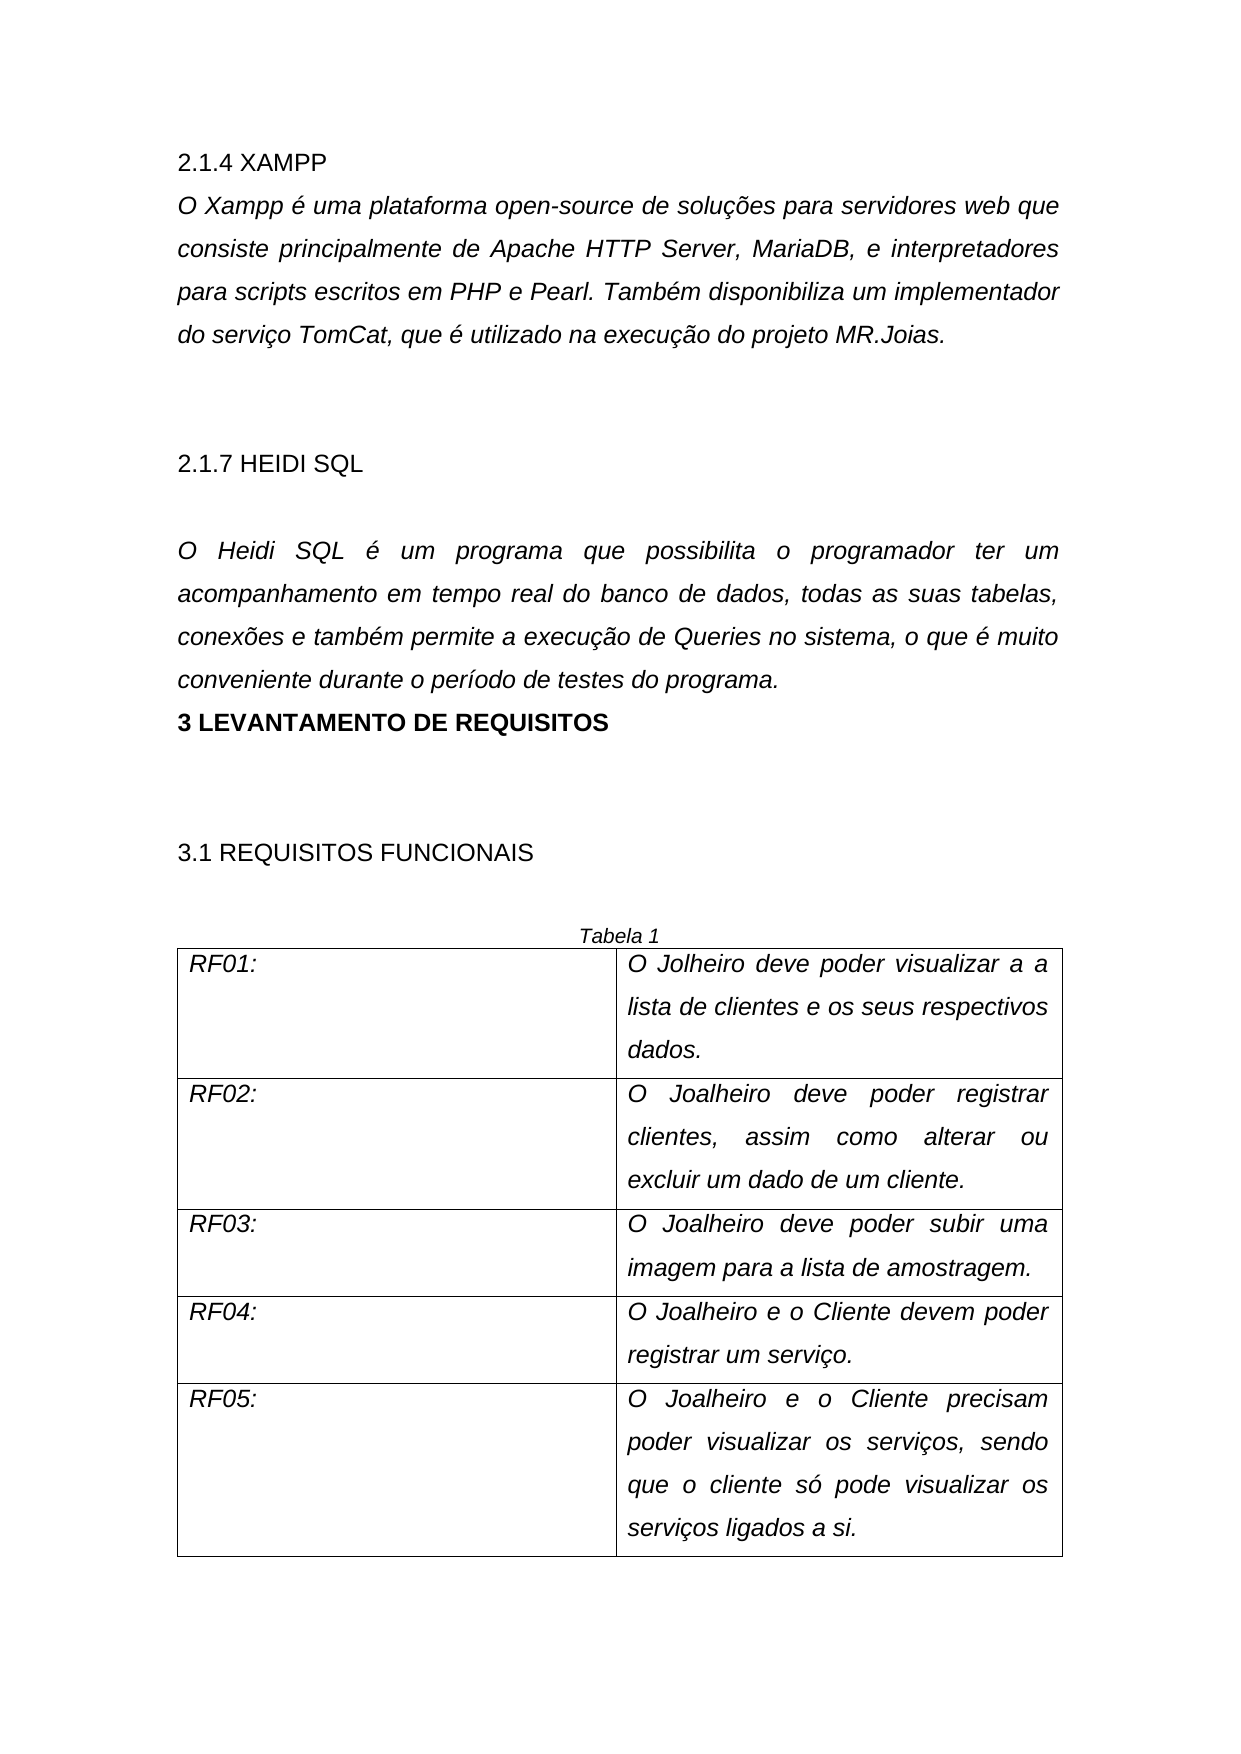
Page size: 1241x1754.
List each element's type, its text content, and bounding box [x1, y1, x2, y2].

subtitle 2.1.4 XAMPP [177, 148, 1063, 176]
text Tabela 1 [177, 924, 1063, 948]
table_cell O Joalheiro e o Cliente precisam poder visualizar os serviços, sendo que o cliente só pode visualizar os serviços ligados a si. [617, 1384, 1062, 1556]
subtitle 2.1.7 HEIDI SQL [177, 449, 1063, 478]
subtitle 3 LEVANTAMENTO DE REQUISITOS [177, 708, 1063, 737]
table_cell RF02: [178, 1079, 616, 1208]
table_header O Jolheiro deve poder visualizar a a lista de clientes e os seus respectivos dados. [617, 949, 1062, 1078]
table_header RF01: [178, 949, 616, 1078]
subtitle 3.1 REQUISITOS FUNCIONAIS [177, 838, 1063, 866]
text O Heidi SQL é um programa que possibilita o programador ter um acompanhamento em tempo real do banco de dados, todas as suas tabelas, conexões e também permite a execução de Queries no sistema, o que é muito conveniente durante o período de testes do programa. [177, 536, 1063, 694]
table_cell O Joalheiro deve poder registrar clientes, assim como alterar ou excluir um dado de um cliente. [617, 1079, 1062, 1208]
table_cell O Joalheiro e o Cliente devem poder registrar um serviço. [617, 1297, 1062, 1383]
table_cell RF04: [178, 1297, 616, 1383]
table_cell RF03: [178, 1210, 616, 1296]
text O Xampp é uma plataforma open-source de soluções para servidores web que consiste principalmente de Apache HTTP Server, MariaDB, e interpretadores para scripts escritos em PHP e Pearl. Também disponibiliza um implementador do serviço TomCat, que é utilizado na execução do projeto MR.Joias. [177, 191, 1063, 349]
table_cell O Joalheiro deve poder subir uma imagem para a lista de amostragem. [617, 1210, 1062, 1296]
table_cell RF05: [178, 1384, 616, 1556]
